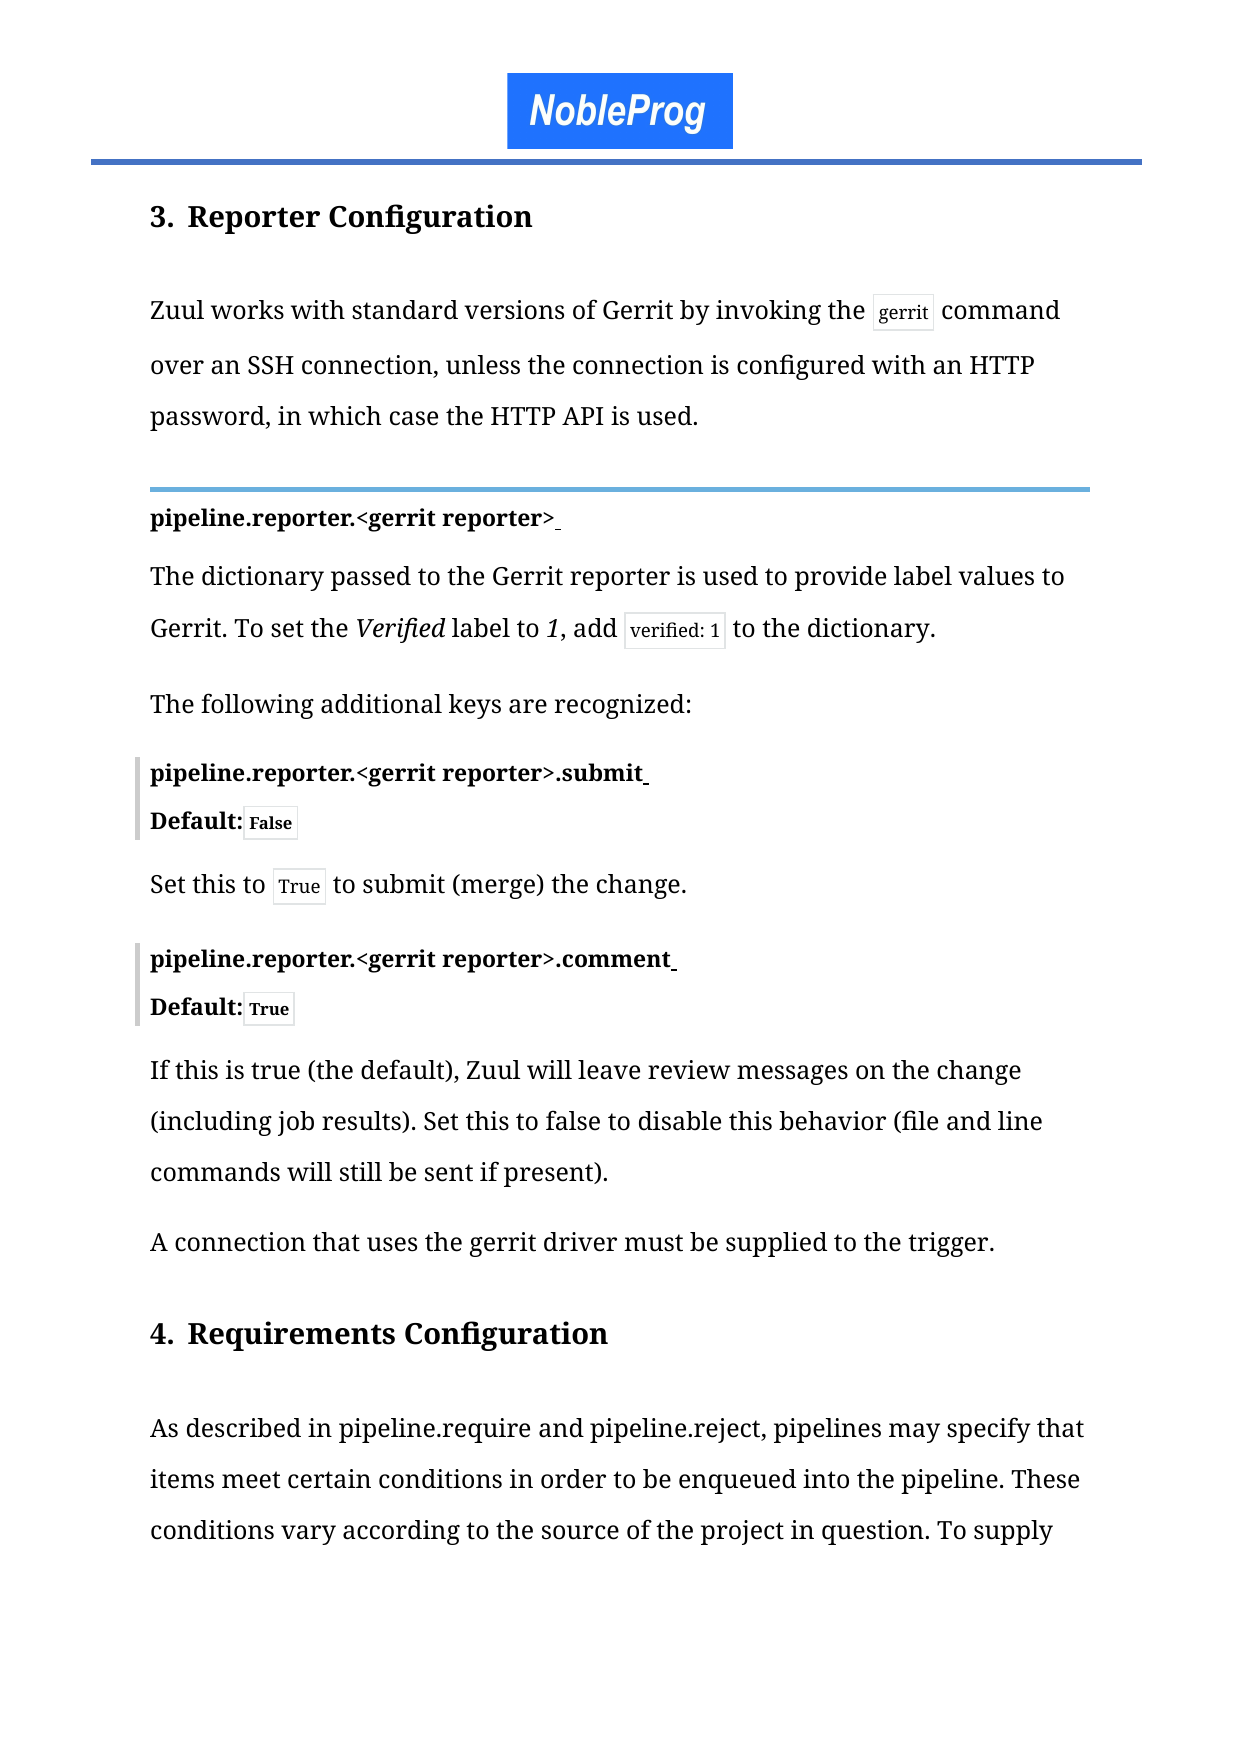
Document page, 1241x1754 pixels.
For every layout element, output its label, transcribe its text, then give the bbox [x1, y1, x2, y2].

text The dictionary passed to the Gerrit reporter is used to provide label values to Gerrit. To set the Verified label to 1, add verified: 1 to the dictionary. [150, 559, 1090, 649]
text The following additional keys are recognized: [150, 687, 1090, 721]
text Set this to True to submit (merge) the change. [326, 867, 1090, 905]
text A connection that uses the gerrit driver must be supplied to the trigger. [150, 1225, 1090, 1259]
text Zuul works with standard versions of Gerrit by invoking the gerrit command over an SSH connection, unless the connection is configured with an HTTP password, in which case the HTTP API is used. [150, 293, 1090, 433]
subtitle Requirements Configuration [150, 1313, 1090, 1353]
text pipeline.reporter.<gerrit reporter> [150, 492, 1090, 534]
text pipeline.reporter.<gerrit reporter>.comment Default:True [135, 942, 1090, 1026]
text If this is true (the default), Zuul will leave review messages on the change (including job results). Set this to false to disable this behavior (file and line commands will still be sent if present). [150, 1053, 1090, 1189]
text pipeline.reporter.<gerrit reporter>.submit Default:False [140, 757, 1090, 840]
subtitle Reporter Configuration [150, 196, 1090, 236]
picture [507, 73, 733, 149]
text Set this to True to submit (merge) the change. [150, 867, 325, 905]
